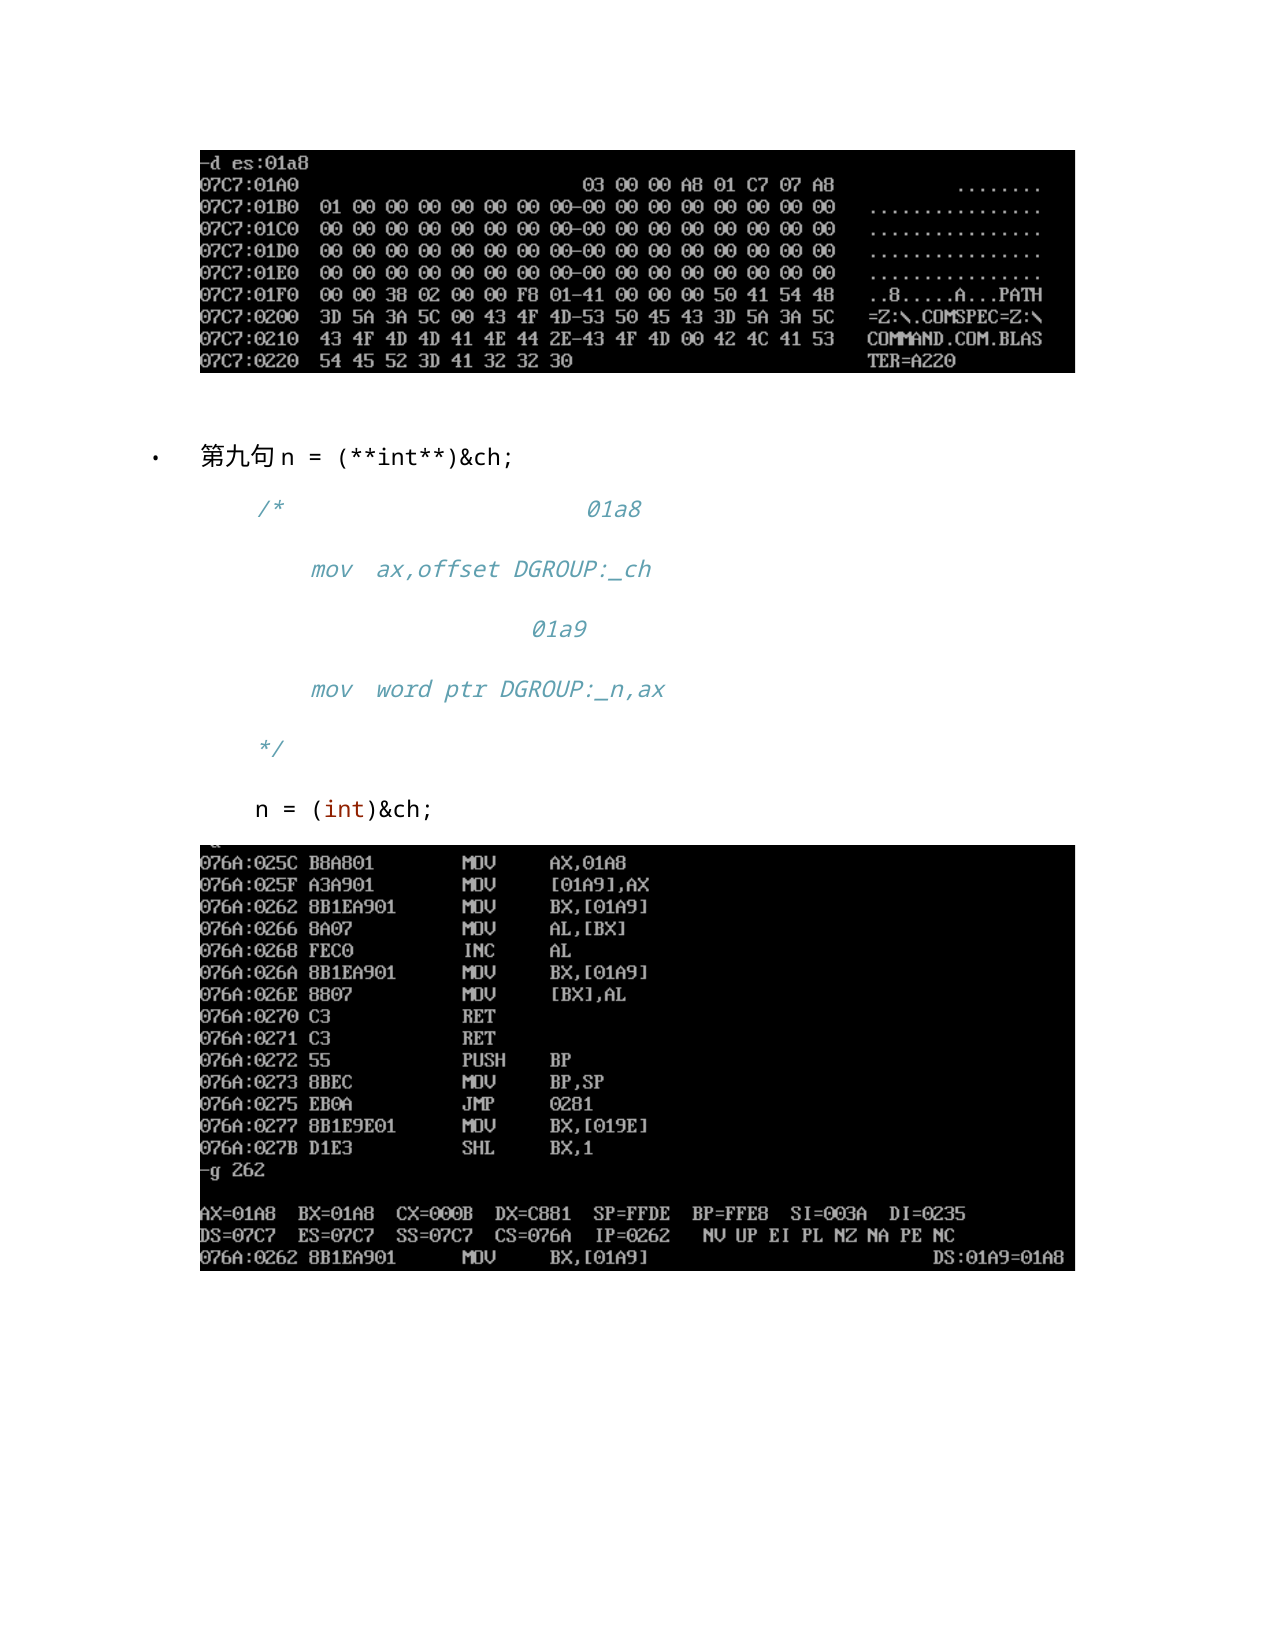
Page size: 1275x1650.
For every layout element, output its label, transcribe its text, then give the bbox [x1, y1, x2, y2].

picture [200, 150, 1075, 373]
list 第九句 n = (**int**)&ch; [150, 441, 1125, 472]
list /* 01a8 mov ax,offset DGROUP:_ch 01a9 mov word ptr DGROUP:_n,ax */ n = (int)&ch; [150, 493, 1125, 824]
picture [200, 845, 1075, 1271]
